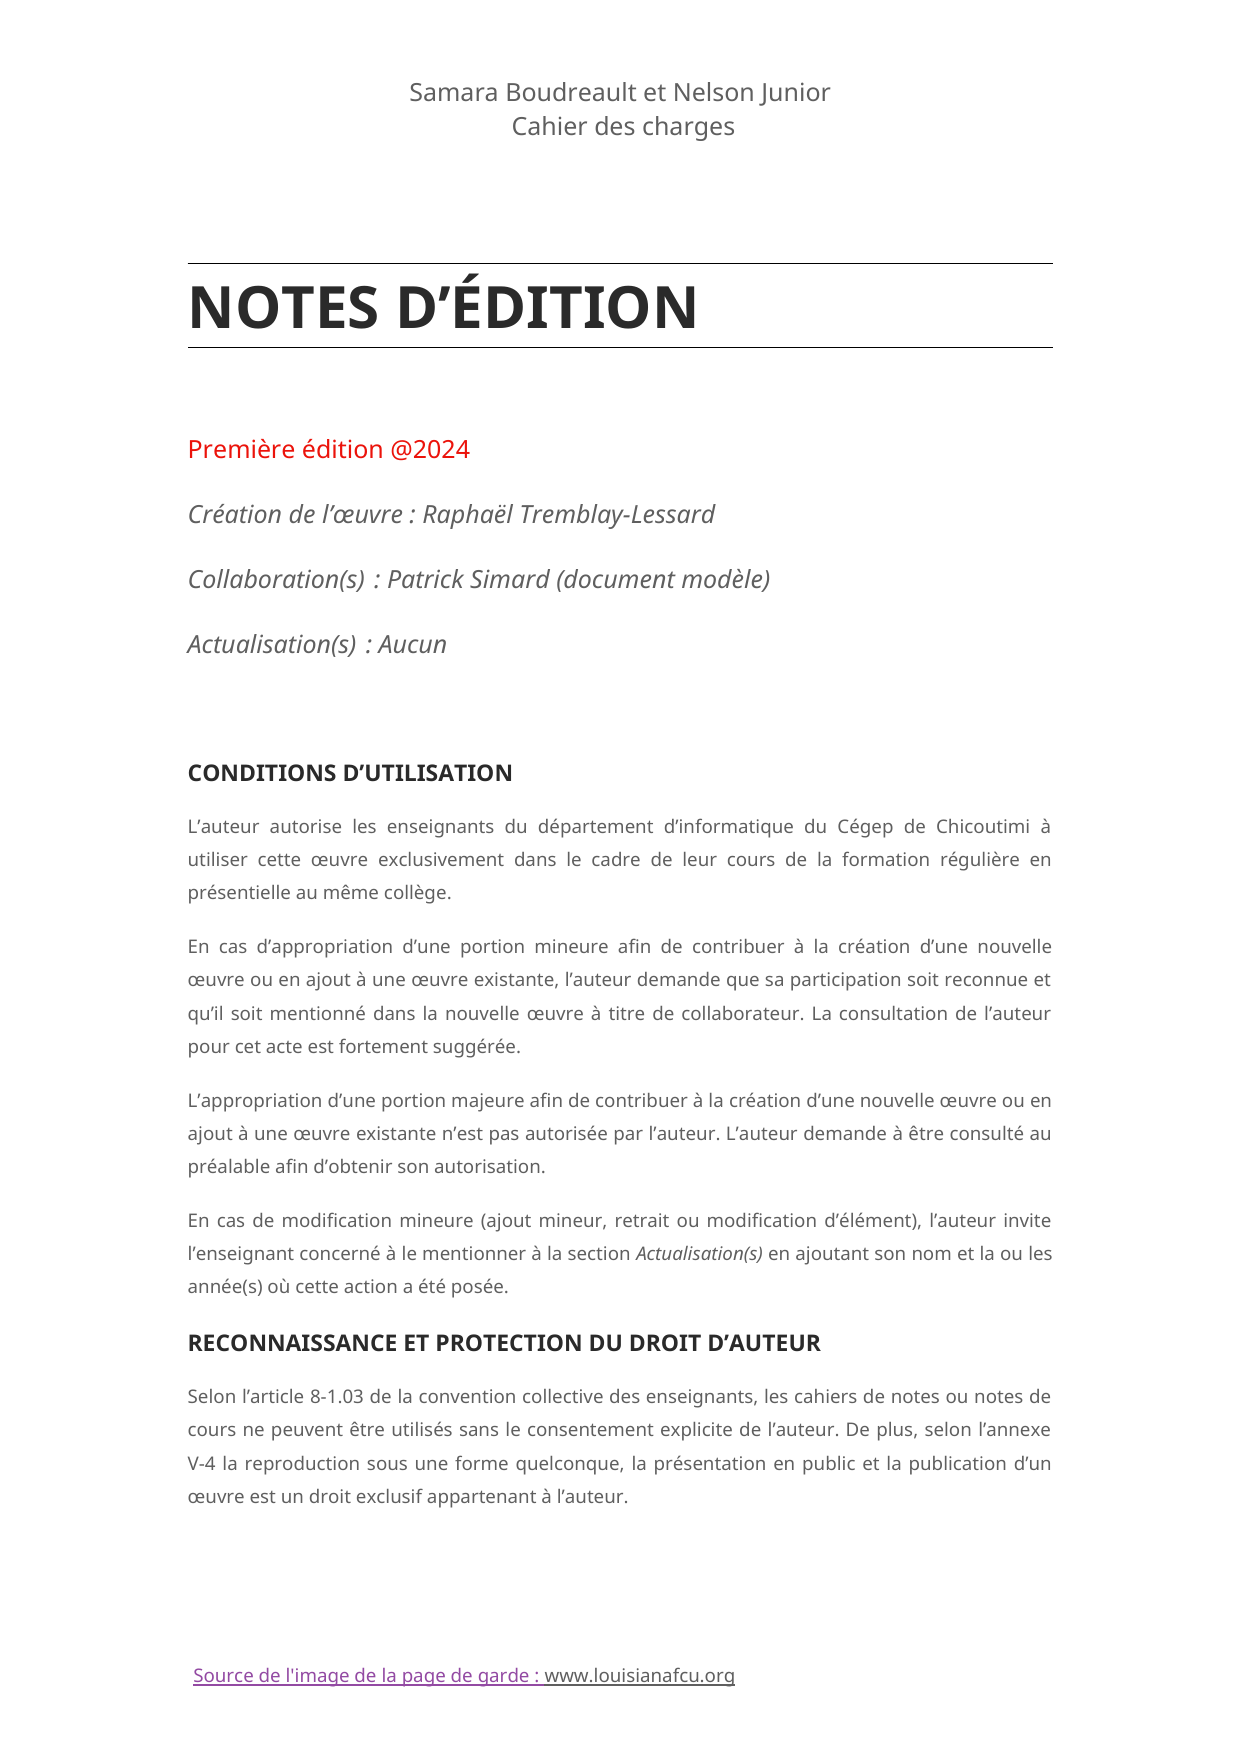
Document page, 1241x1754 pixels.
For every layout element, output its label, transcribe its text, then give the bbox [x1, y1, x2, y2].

text En cas de modification mineure (ajout mineur, retrait ou modification d’élément), l’auteur invite l’enseignant concerné à le mentionner à la section Actualisation(s) en ajoutant son nom et la ou les année(s) où cette action a été posée. [187, 1207, 1053, 1299]
subtitle Reconnaissance et protection du droit d’auteur [187, 1327, 1053, 1358]
text L’appropriation d’une portion majeure afin de contribuer à la création d’une nouvelle œuvre ou en ajout à une œuvre existante n’est pas autorisée par l’auteur. L’auteur demande à être consulté au préalable afin d’obtenir son autorisation. [187, 1087, 1053, 1179]
text Selon l’article 8-1.03 de la convention collective des enseignants, les cahiers de notes ou notes de cours ne peuvent être utilisés sans le consentement explicite de l’auteur. De plus, selon l’annexe V-4 la reproduction sous une forme quelconque, la présentation en public et la publication d’un œuvre est un droit exclusif appartenant à l’auteur. [187, 1383, 1053, 1508]
subtitle Notes d’édition [187, 264, 1053, 348]
text En cas d’appropriation d’une portion mineure afin de contribuer à la création d’une nouvelle œuvre ou en ajout à une œuvre existante, l’auteur demande que sa participation soit reconnue et qu’il soit mentionné dans la nouvelle œuvre à titre de collaborateur. La consultation de l’auteur pour cet acte est fortement suggérée. [187, 933, 1053, 1058]
text Collaboration(s) : Patrick Simard (document modèle) [187, 562, 1053, 596]
text L’auteur autorise les enseignants du département d’informatique du Cégep de Chicoutimi à utiliser cette œuvre exclusivement dans le cadre de leur cours de la formation régulière en présentielle au même collège. [187, 813, 1053, 905]
text Actualisation(s) : Aucun [187, 627, 1053, 661]
subtitle Conditions d’utilisation [187, 757, 1053, 788]
text Création de l’œuvre : Raphaël Tremblay-Lessard [187, 497, 1053, 531]
text Première édition @2024 [187, 432, 1053, 466]
